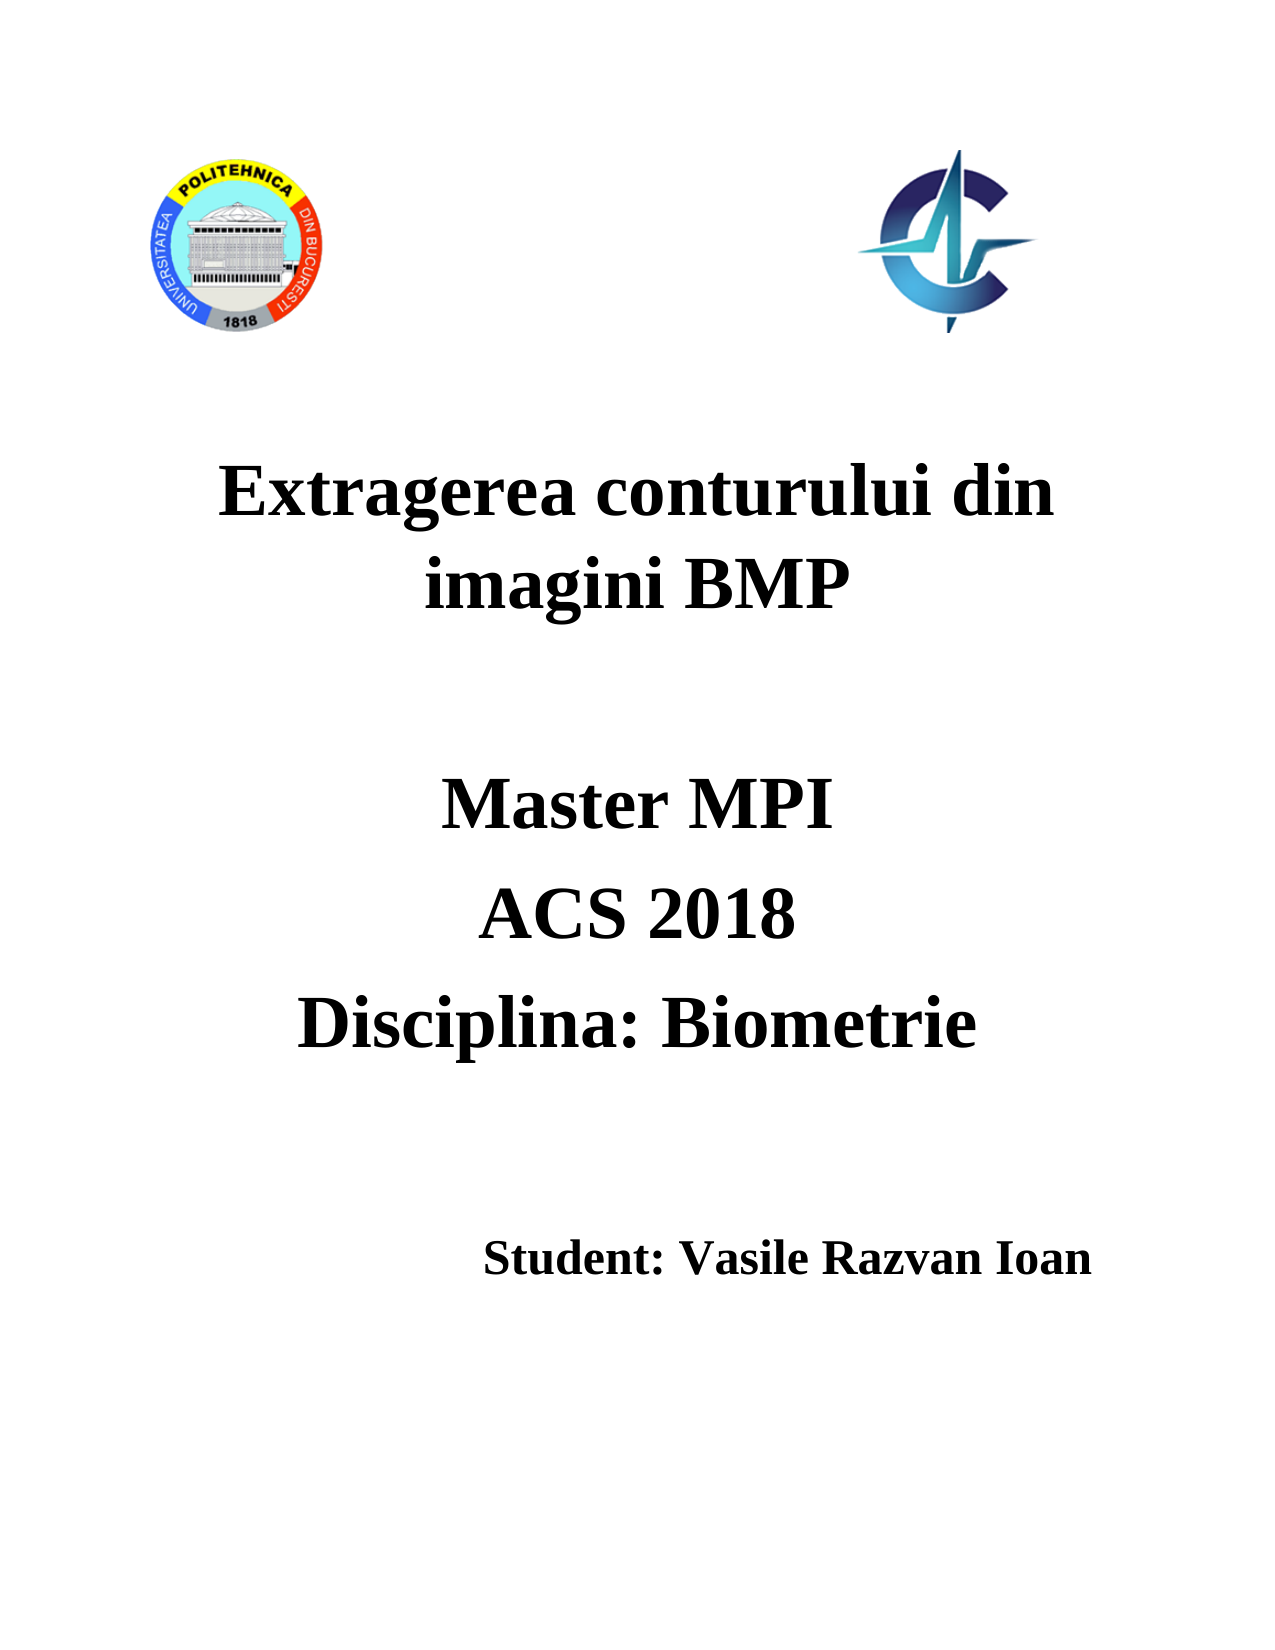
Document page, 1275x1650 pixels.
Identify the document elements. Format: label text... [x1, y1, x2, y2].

text Master MPI [150, 758, 1125, 844]
picture [150, 159, 325, 333]
text Student: Vasile Razvan Ioan [150, 1228, 1125, 1286]
text Extragerea conturului din imagini BMP [150, 445, 1125, 625]
text ACS 2018 [150, 868, 1125, 954]
picture [857, 150, 1041, 333]
text Disciplina: Biometrie [150, 978, 1125, 1064]
